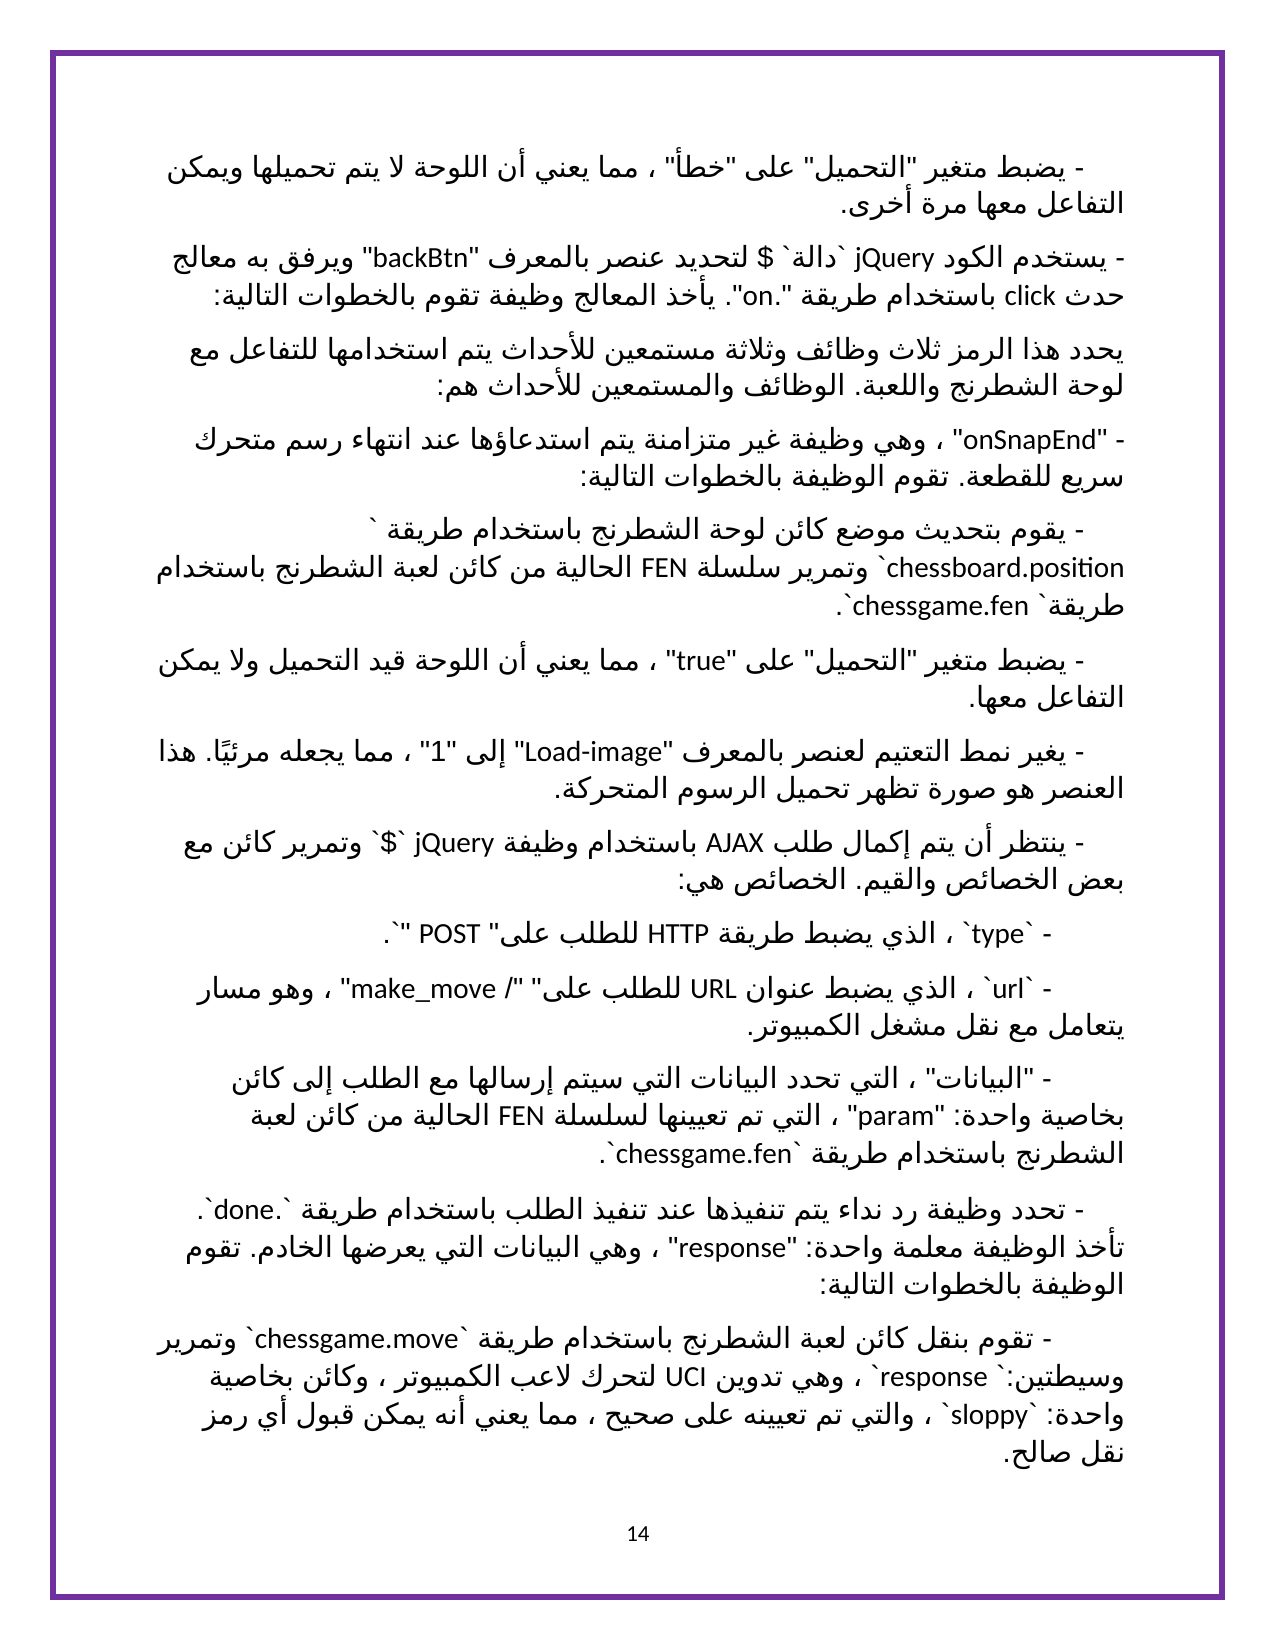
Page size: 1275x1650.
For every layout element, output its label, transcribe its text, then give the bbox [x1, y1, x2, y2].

text - `type` ، الذي يضبط طريقة HTTP للطلب على" POST "`. [150, 915, 1125, 951]
text يحدد هذا الرمز ثلاث وظائف وثلاثة مستمعين للأحداث يتم استخدامها للتفاعل مع لوحة الشطرنج واللعبة. الوظائف والمستمعين للأحداث هم: [150, 332, 1125, 402]
text - يضبط متغير "التحميل" على "خطأ" ، مما يعني أن اللوحة لا يتم تحميلها ويمكن التفاعل معها مرة أخرى. [150, 150, 1125, 220]
text - "البيانات" ، التي تحدد البيانات التي سيتم إرسالها مع الطلب إلى كائن بخاصية واحدة: "param" ، التي تم تعيينها لسلسلة FEN الحالية من كائن لعبة الشطرنج باستخدام طريقة `chessgame.fen`. [150, 1061, 1125, 1171]
text - ينتظر أن يتم إكمال طلب AJAX باستخدام وظيفة jQuery `$` وتمرير كائن مع بعض الخصائص والقيم. الخصائص هي: [150, 824, 1125, 896]
text - `url` ، الذي يضبط عنوان URL للطلب على" "/ make_move" ، وهو مسار يتعامل مع نقل مشغل الكمبيوتر. [150, 970, 1125, 1042]
text - "onSnapEnd" ، وهي وظيفة غير متزامنة يتم استدعاؤها عند انتهاء رسم متحرك سريع للقطعة. تقوم الوظيفة بالخطوات التالية: [150, 421, 1125, 493]
text - تحدد وظيفة رد نداء يتم تنفيذها عند تنفيذ الطلب باستخدام طريقة `.done`. تأخذ الوظيفة معلمة واحدة: "response" ، وهي البيانات التي يعرضها الخادم. تقوم الوظيفة بالخطوات التالية: [150, 1191, 1125, 1301]
text - يستخدم الكود jQuery `دالة` $ لتحديد عنصر بالمعرف "backBtn" ويرفق به معالج حدث click باستخدام طريقة ".on". يأخذ المعالج وظيفة تقوم بالخطوات التالية: [150, 239, 1125, 313]
text - تقوم بنقل كائن لعبة الشطرنج باستخدام طريقة `chessgame.move` وتمرير وسيطتين:` response` ، وهي تدوين UCI لتحرك لاعب الكمبيوتر ، وكائن بخاصية واحدة: `sloppy` ، والتي تم تعيينه على صحيح ، مما يعني أنه يمكن قبول أي رمز نقل صالح. [150, 1320, 1125, 1468]
text - يقوم بتحديث موضع كائن لوحة الشطرنج باستخدام طريقة `chessboard.position` وتمرير سلسلة FEN الحالية من كائن لعبة الشطرنج باستخدام طريقة` chessgame.fen`. [150, 512, 1125, 622]
text - يضبط متغير "التحميل" على "true" ، مما يعني أن اللوحة قيد التحميل ولا يمكن التفاعل معها. [150, 642, 1125, 714]
text - يغير نمط التعتيم لعنصر بالمعرف "Load-image" إلى "1" ، مما يجعله مرئيًا. هذا العنصر هو صورة تظهر تحميل الرسوم المتحركة. [150, 733, 1125, 805]
